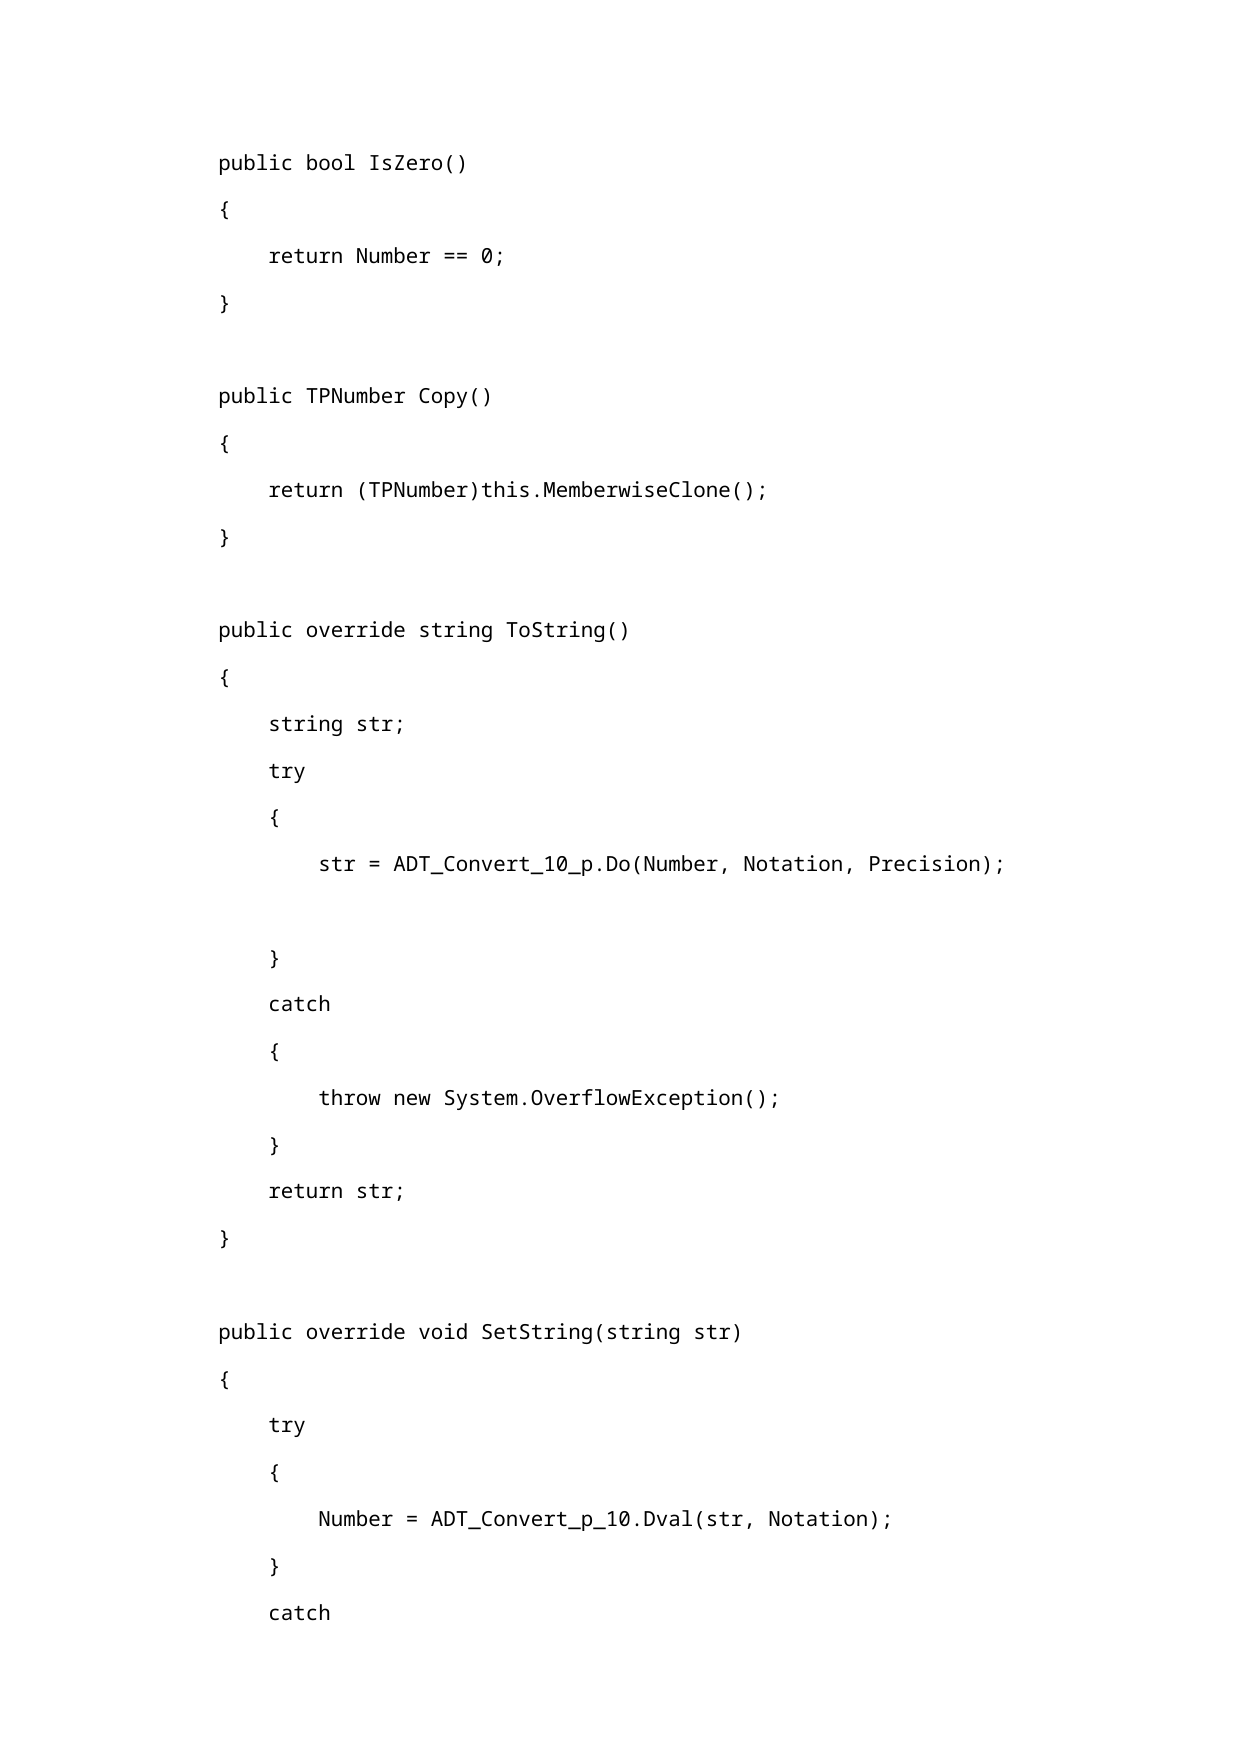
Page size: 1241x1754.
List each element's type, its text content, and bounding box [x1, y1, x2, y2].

text public TPNumber Copy() [118, 382, 1152, 410]
text return (TPNumber)this.MemberwiseClone(); [118, 475, 1152, 503]
text } [118, 1551, 1152, 1579]
text } [118, 1223, 1152, 1252]
text try [118, 756, 1152, 784]
text return Number == 0; [118, 241, 1152, 270]
text public bool IsZero() [118, 148, 1152, 176]
text throw new System.OverflowException(); [118, 1083, 1152, 1112]
text public override void SetString(string str) [118, 1317, 1152, 1345]
text } [118, 522, 1152, 550]
text { [118, 1036, 1152, 1065]
text } [118, 943, 1152, 971]
text catch [118, 1598, 1152, 1626]
text Number = ADT_Convert_p_10.Dval(str, Notation); [118, 1504, 1152, 1532]
text { [118, 428, 1152, 457]
text } [118, 1130, 1152, 1158]
text { [118, 194, 1152, 223]
text { [118, 1364, 1152, 1392]
text try [118, 1411, 1152, 1439]
text } [118, 288, 1152, 316]
text { [118, 1457, 1152, 1486]
text { [118, 662, 1152, 691]
text str = ADT_Convert_10_p.Do(Number, Notation, Precision); [118, 849, 1152, 878]
text { [118, 802, 1152, 831]
text public override string ToString() [118, 615, 1152, 644]
text return str; [118, 1177, 1152, 1205]
text catch [118, 989, 1152, 1018]
text string str; [118, 709, 1152, 737]
